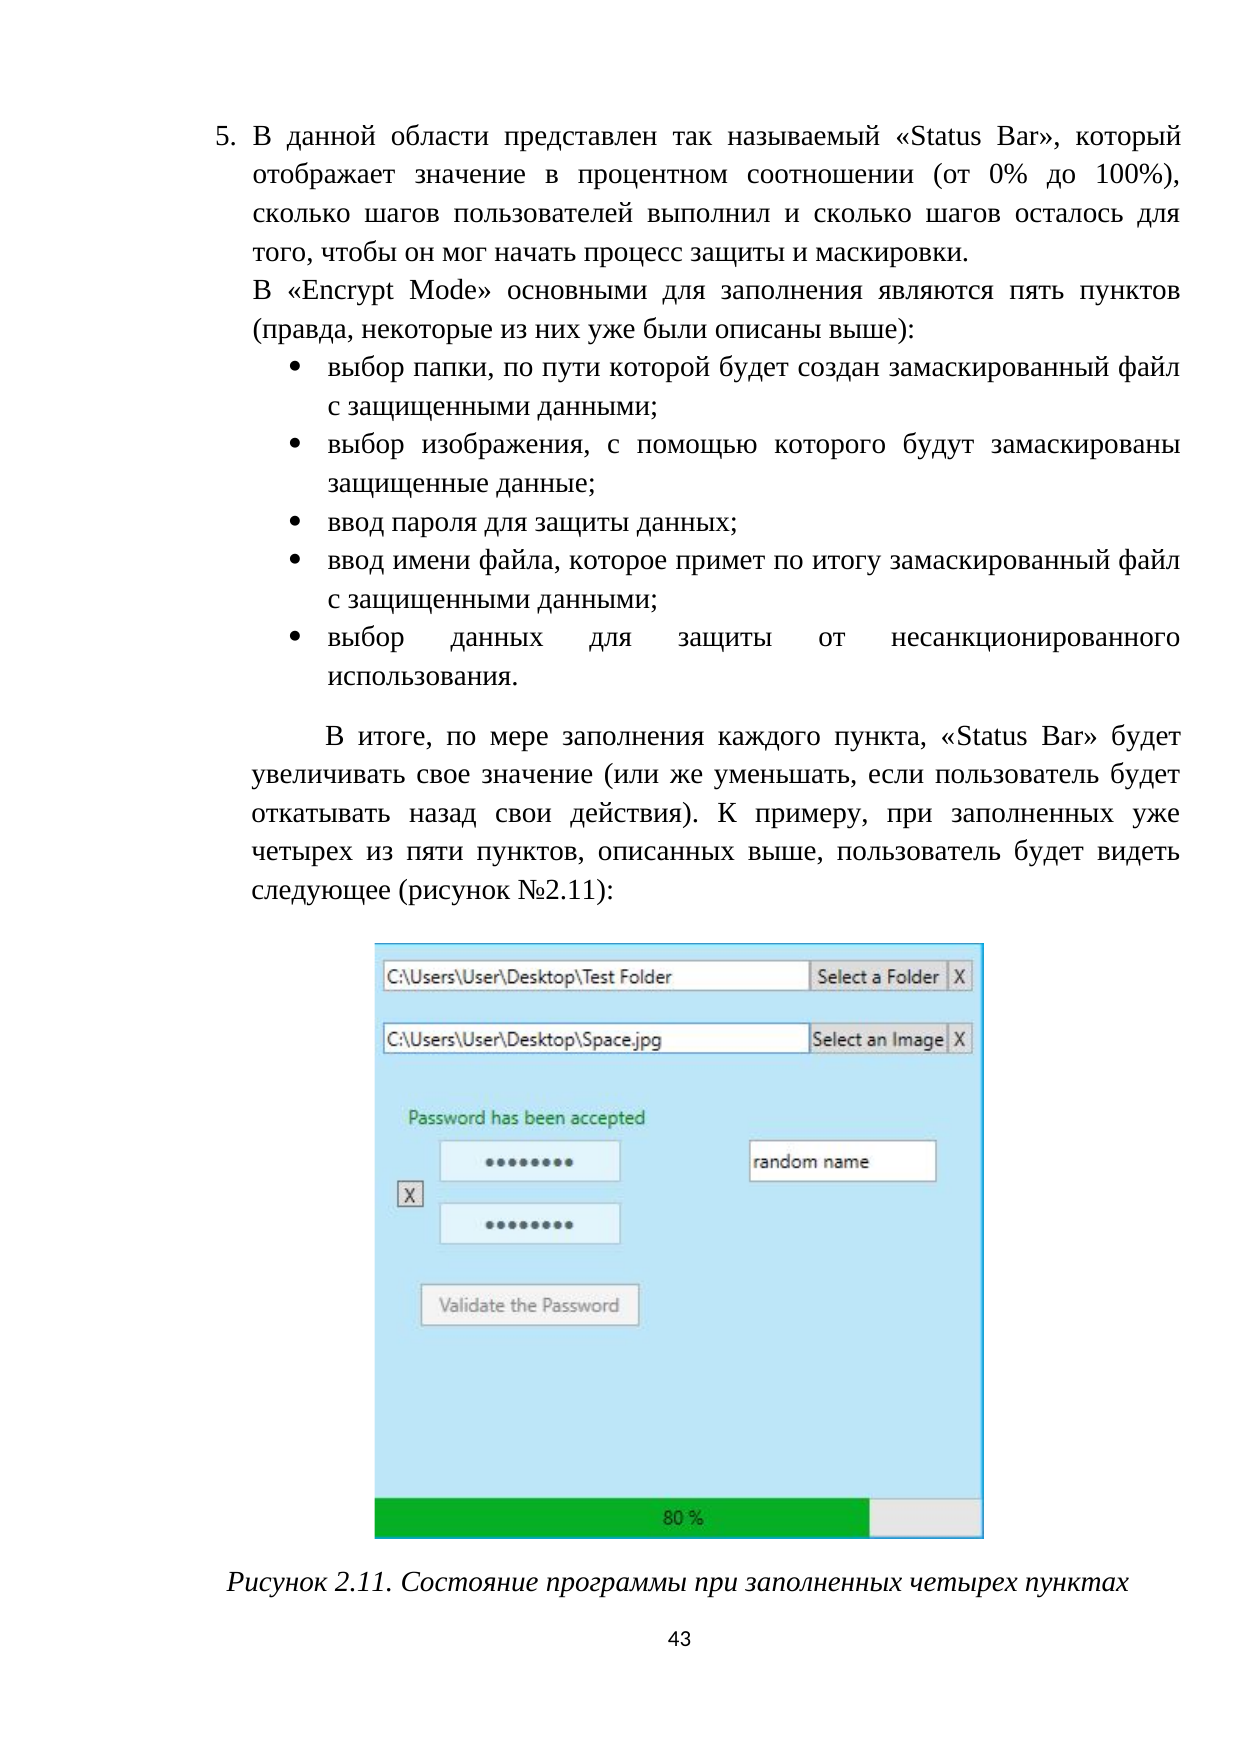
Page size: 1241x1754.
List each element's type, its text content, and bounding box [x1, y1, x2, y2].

text В итоге, по мере заполнения каждого пункта, «Status Bar» будет увеличивать свое значение (или же уменьшать, если пользователь будет откатывать назад свои действия). К примеру, при заполненных уже четырех из пяти пунктов, описанных выше, пользователь будет видеть следующее (рисунок №2.11): [251, 718, 1181, 905]
list ввод имени файла, которое примет по итогу замаскированный файл с защищенными данными; [290, 542, 1181, 614]
text Рисунок 2.11. Состояние программы при заполненных четырех пунктах [177, 1564, 1181, 1597]
list выбор изображения, с помощью которого будут замаскированы защищенные данные; [290, 427, 1181, 499]
list выбор данных для защиты от несанкционированного использования. [290, 619, 1181, 692]
list выбор папки, по пути которой будет создан замаскированный файл с защищенными данными; [290, 349, 1181, 422]
list ввод пароля для защиты данных; [290, 504, 1181, 537]
list В данной области представлен так называемый «Status Bar», который отображает значение в процентном соотношении (от 0% до 100%), сколько шагов пользователей выполнил и сколько шагов осталось для того, чтобы он мог начать процесс защиты и маскировки. [215, 118, 1181, 267]
picture [374, 943, 984, 1539]
list В «Encrypt Mode» основными для заполнения являются пять пунктов (правда, некоторые из них уже были описаны выше): [252, 272, 1181, 344]
